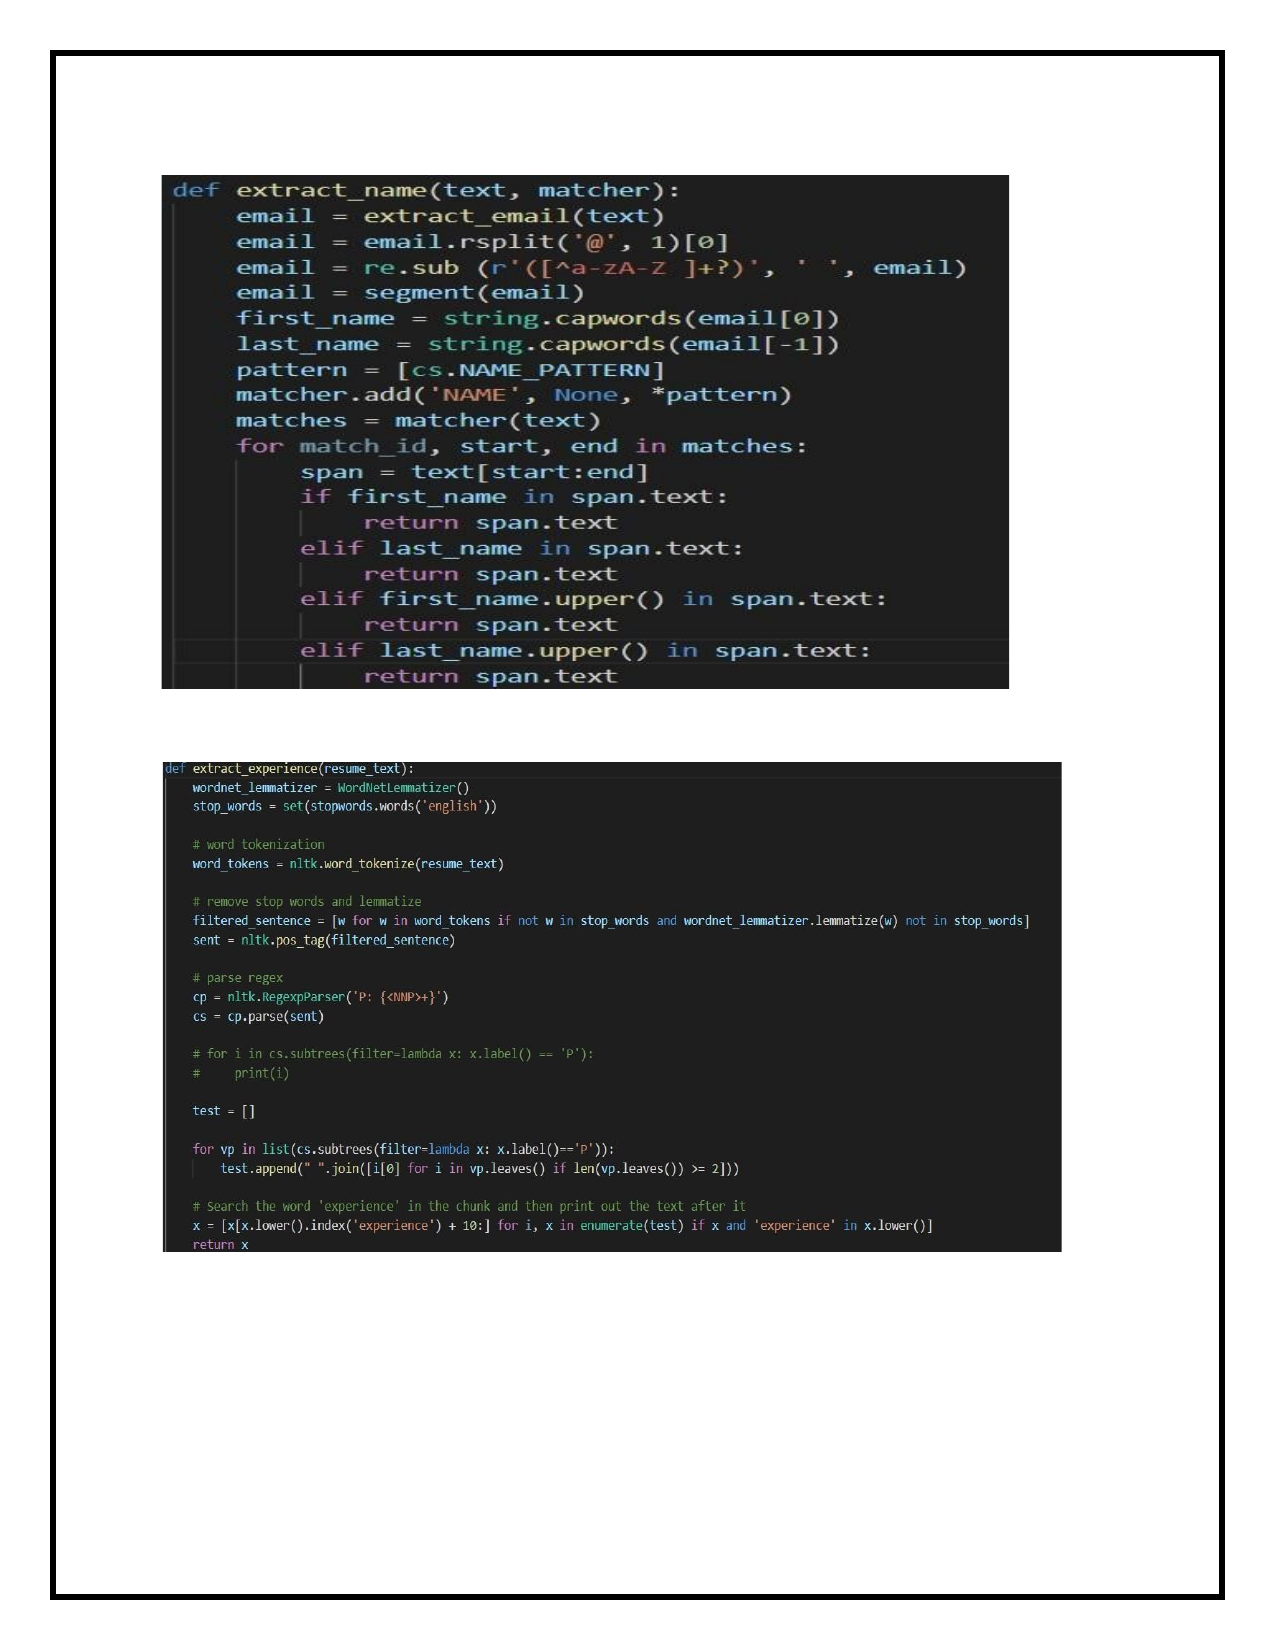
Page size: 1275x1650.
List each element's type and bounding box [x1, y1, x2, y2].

picture [161, 175, 1010, 689]
picture [162, 762, 1062, 1252]
